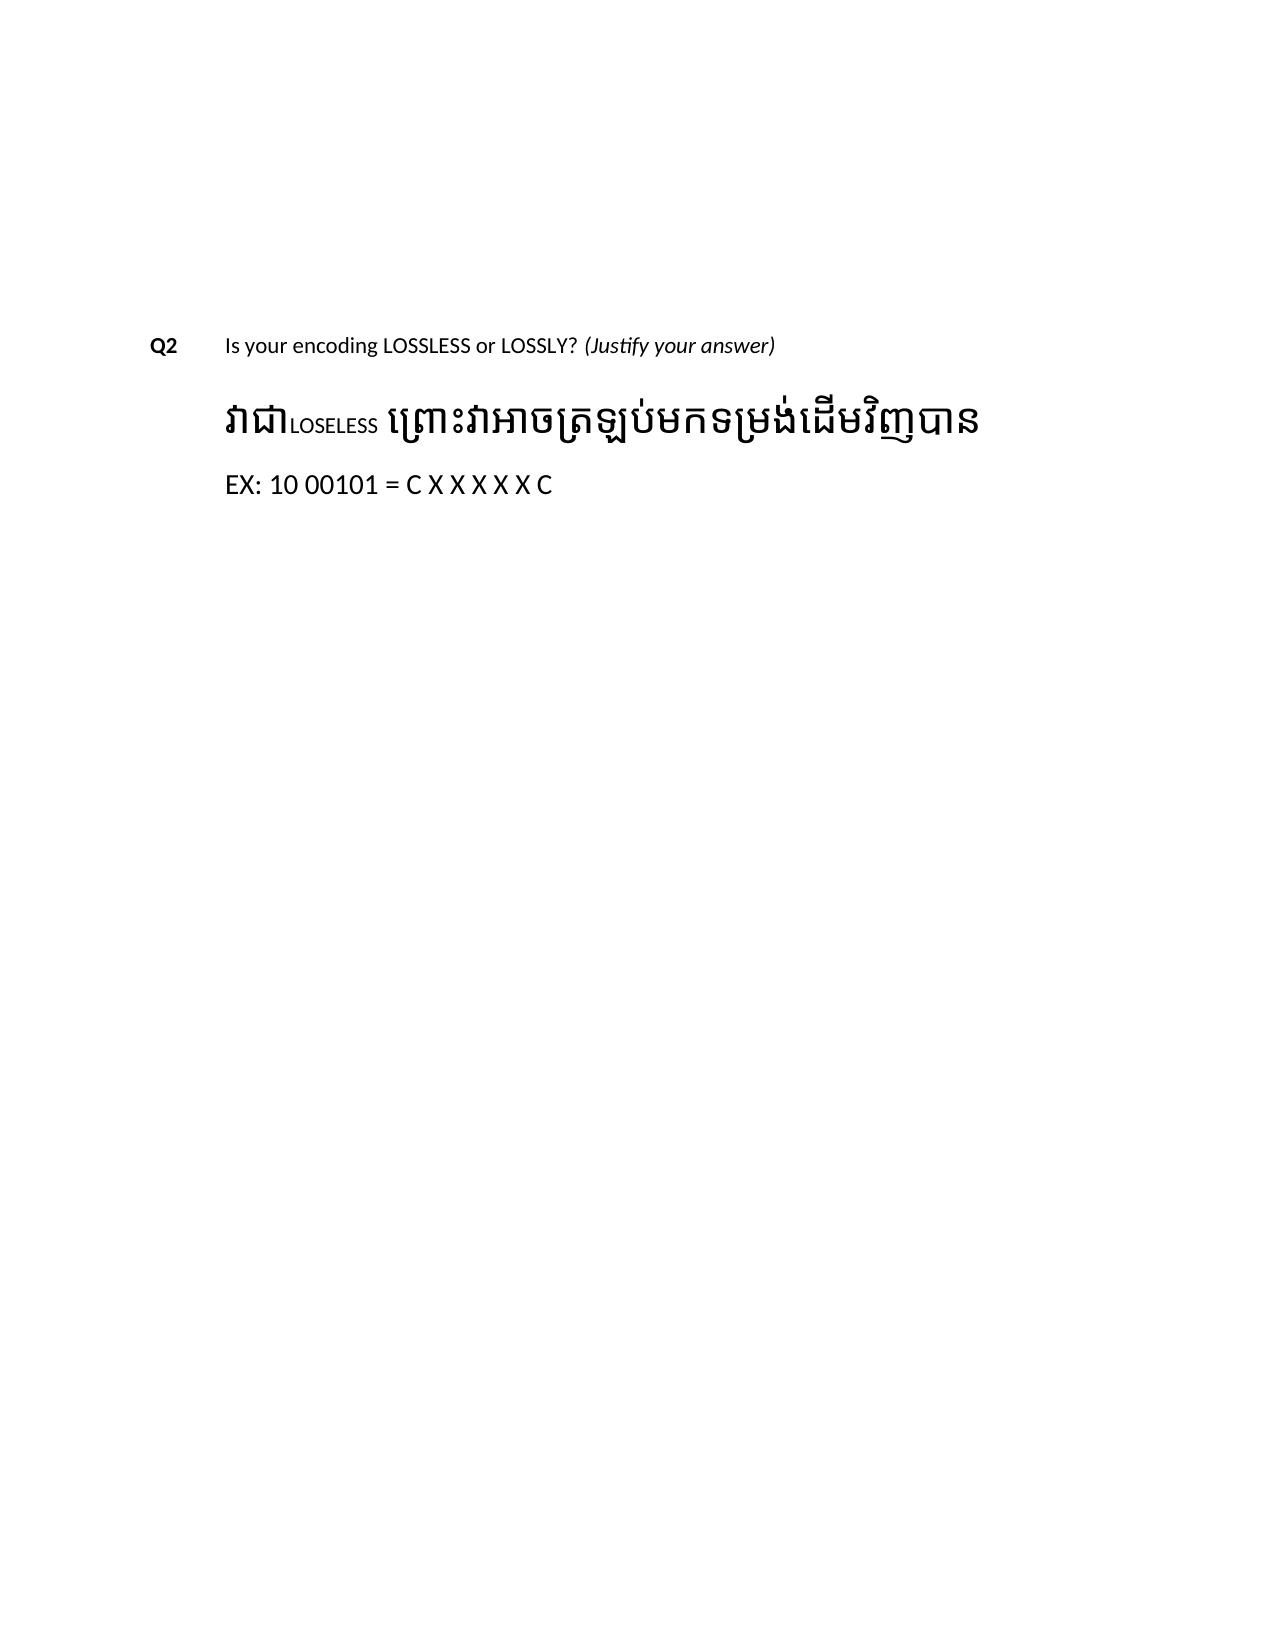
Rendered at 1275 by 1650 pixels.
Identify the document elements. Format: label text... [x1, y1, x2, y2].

text វាជាLOSELESS ព្រោះវាអាចត្រឡប់មកទម្រង់ដើមវិញបាន [150, 389, 1125, 446]
text ​​​​​ EX: 10 00101 = C X X X X X C [150, 454, 1125, 505]
text Q2 Is your encoding LOSSLESS or LOSSLY? (Justify your answer)​​ [150, 331, 1125, 359]
